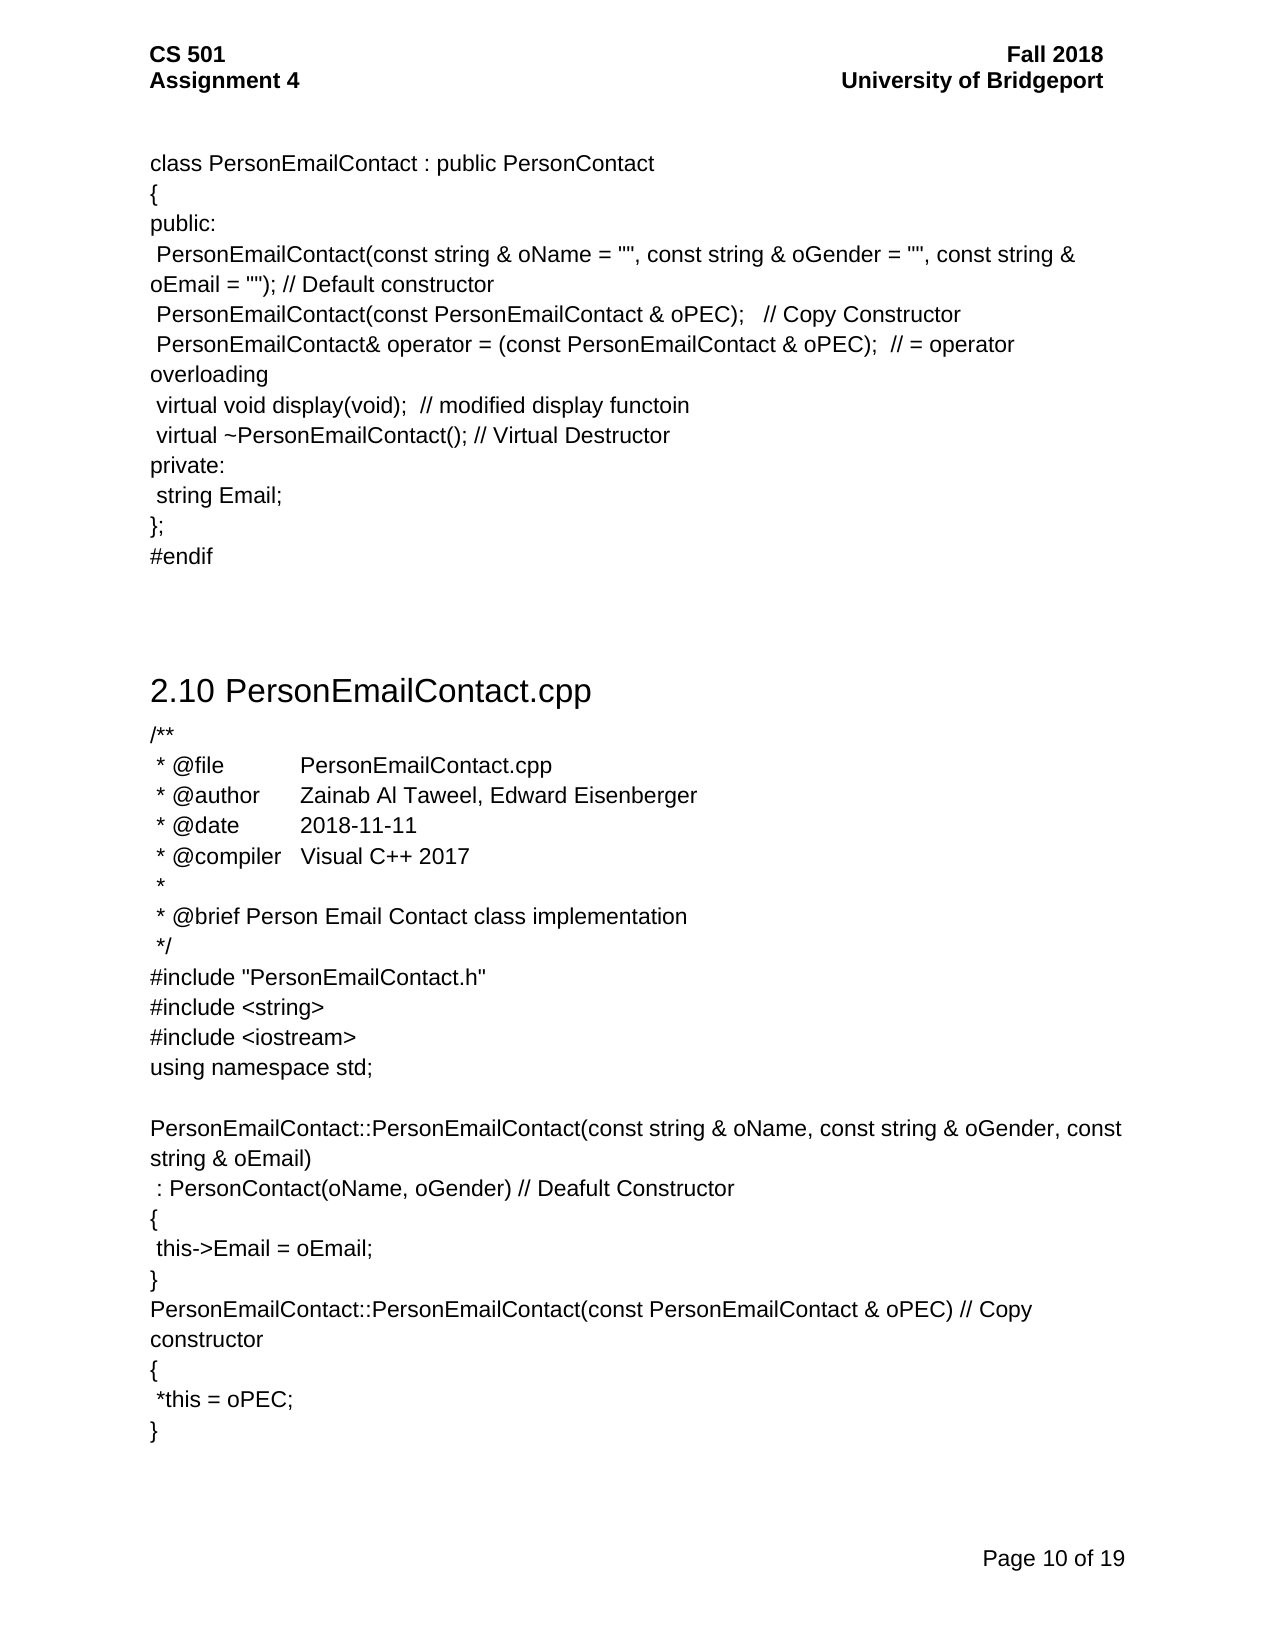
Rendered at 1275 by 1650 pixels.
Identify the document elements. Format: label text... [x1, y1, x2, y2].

text * @compiler Visual C++ 2017 [150, 843, 1125, 869]
text virtual ~PersonEmailContact(); // Virtual Destructor [150, 422, 1125, 448]
text } [150, 1266, 1125, 1292]
text #endif [150, 543, 1125, 569]
text * [150, 873, 1125, 899]
text *this = oPEC; [150, 1386, 1125, 1413]
text virtual void display(void); // modified display functoin [150, 392, 1125, 418]
text { [150, 1356, 1125, 1382]
text { [150, 180, 1125, 207]
text PersonEmailContact(const string & oName = "", const string & oGender = "", const string & oEmail = ""); // Default constructor [150, 241, 1125, 297]
text /** [150, 722, 1125, 748]
text * @author Zainab Al Taweel, Edward Eisenberger [150, 782, 1125, 808]
text * @file PersonEmailContact.cpp [150, 752, 1125, 778]
text PersonEmailContact(const PersonEmailContact & oPEC); // Copy Constructor [150, 301, 1125, 327]
text } [150, 1417, 1125, 1443]
text using namespace std; [150, 1054, 1125, 1080]
text this->Email = oEmail; [150, 1235, 1125, 1262]
text }; [150, 512, 1125, 539]
text * @brief Person Email Contact class implementation [150, 903, 1125, 929]
text #include <string> [150, 994, 1125, 1020]
subtitle 2.10 PersonEmailContact.cpp [150, 671, 1125, 709]
text #include <iostream> [150, 1024, 1125, 1050]
text PersonEmailContact& operator = (const PersonEmailContact & oPEC); // = operator overloading [150, 331, 1125, 388]
text class PersonEmailContact : public PersonContact [150, 150, 1125, 176]
text PersonEmailContact::PersonEmailContact(const string & oName, const string & oGender, const string & oEmail) [150, 1114, 1125, 1171]
text string Email; [150, 482, 1125, 509]
text PersonEmailContact::PersonEmailContact(const PersonEmailContact & oPEC) // Copy constructor [150, 1296, 1125, 1352]
text * @date 2018-11-11 [150, 812, 1125, 839]
text */ [150, 933, 1125, 959]
text public: [150, 210, 1125, 237]
text : PersonContact(oName, oGender) // Deafult Constructor [150, 1175, 1125, 1201]
text { [150, 1205, 1125, 1231]
text private: [150, 452, 1125, 478]
text #include "PersonEmailContact.h" [150, 963, 1125, 990]
